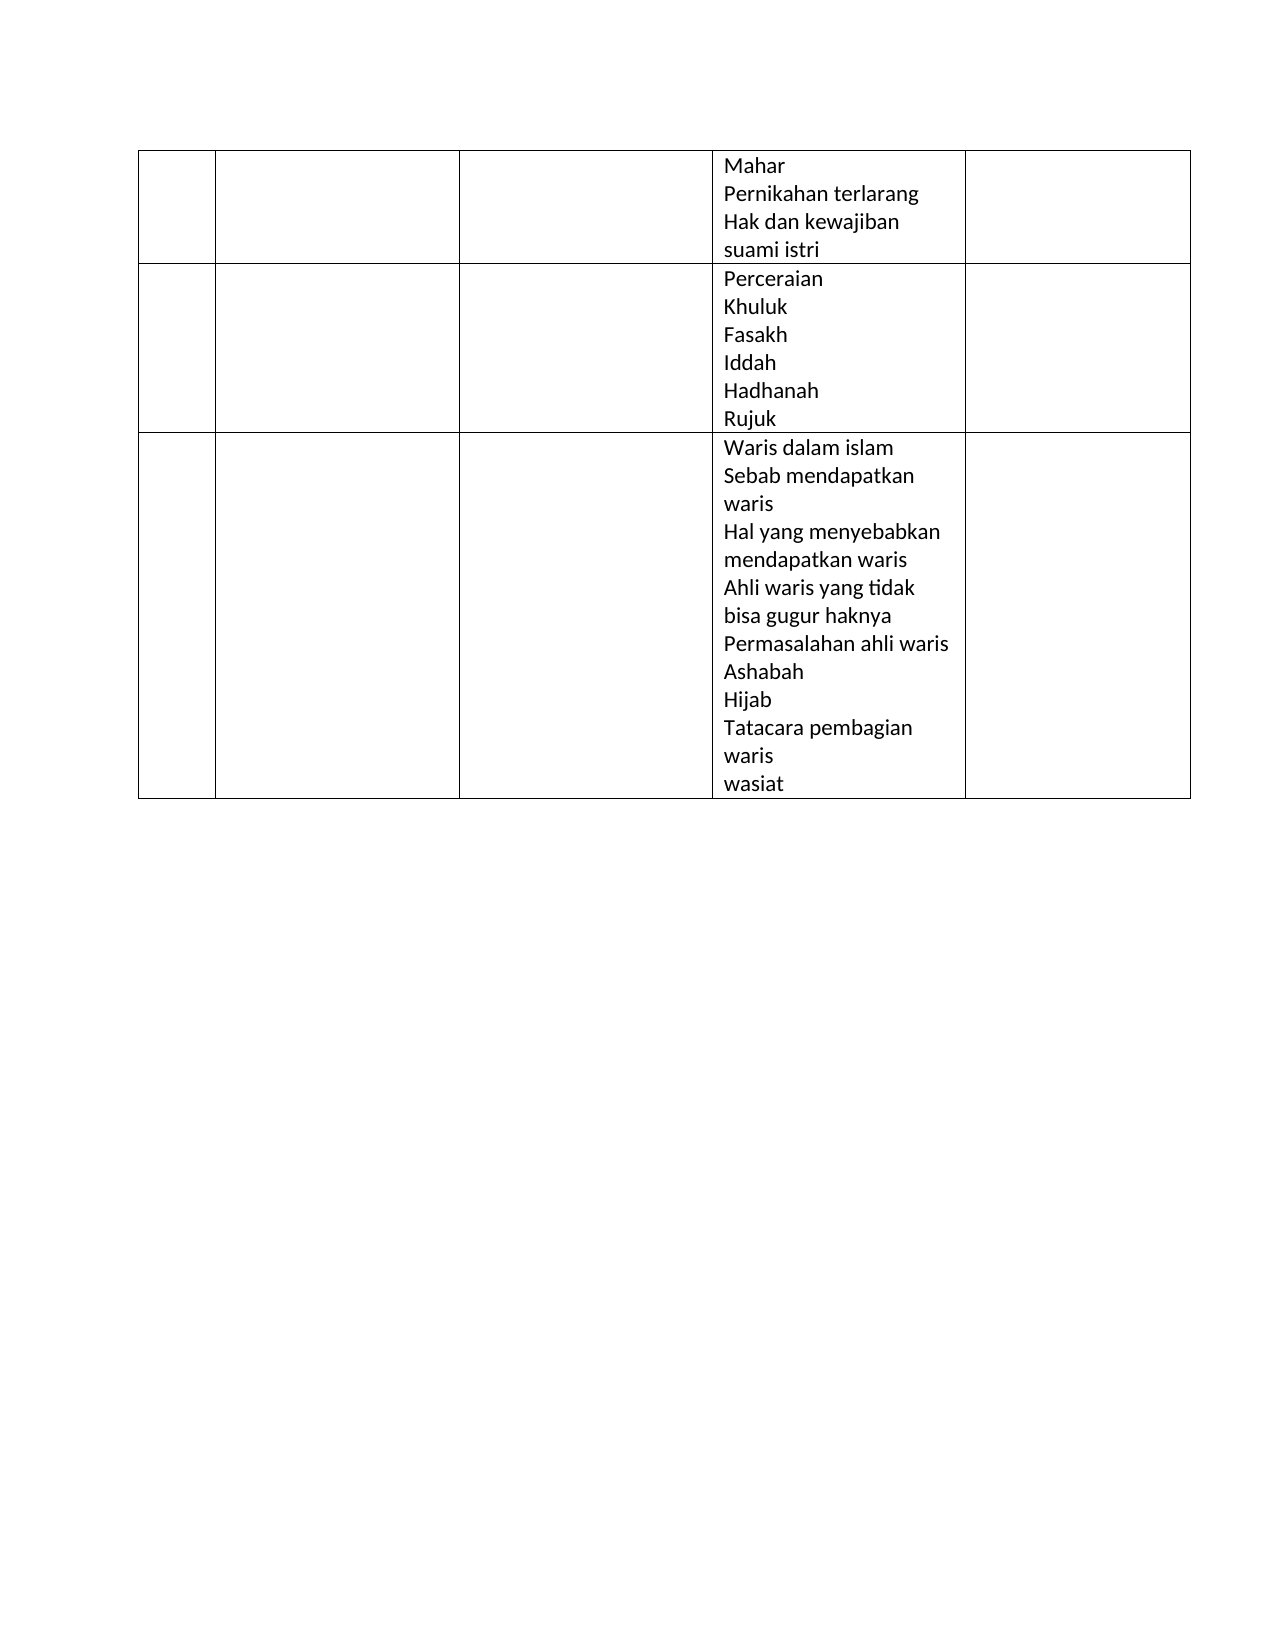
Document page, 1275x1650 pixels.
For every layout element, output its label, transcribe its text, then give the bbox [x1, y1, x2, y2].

table_cell [460, 151, 712, 263]
table_cell [966, 151, 1190, 263]
table_cell [460, 433, 712, 798]
table_cell [216, 433, 459, 798]
table_cell [966, 433, 1190, 798]
table_cell [966, 264, 1190, 432]
table_cell [139, 433, 215, 798]
table_cell [139, 151, 215, 263]
table_cell [139, 264, 215, 432]
table_cell [216, 151, 459, 263]
table_cell Waris dalam islam Sebab mendapatkan waris Hal yang menyebabkan mendapatkan waris Ahli waris yang tidak bisa gugur haknya Permasalahan ahli waris Ashabah Hijab Tatacara pembagian waris wasiat [713, 433, 965, 798]
table_cell Perceraian Khuluk Fasakh Iddah Hadhanah Rujuk [713, 264, 965, 432]
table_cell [713, 151, 965, 263]
table_cell [216, 264, 459, 432]
table_cell [460, 264, 712, 432]
